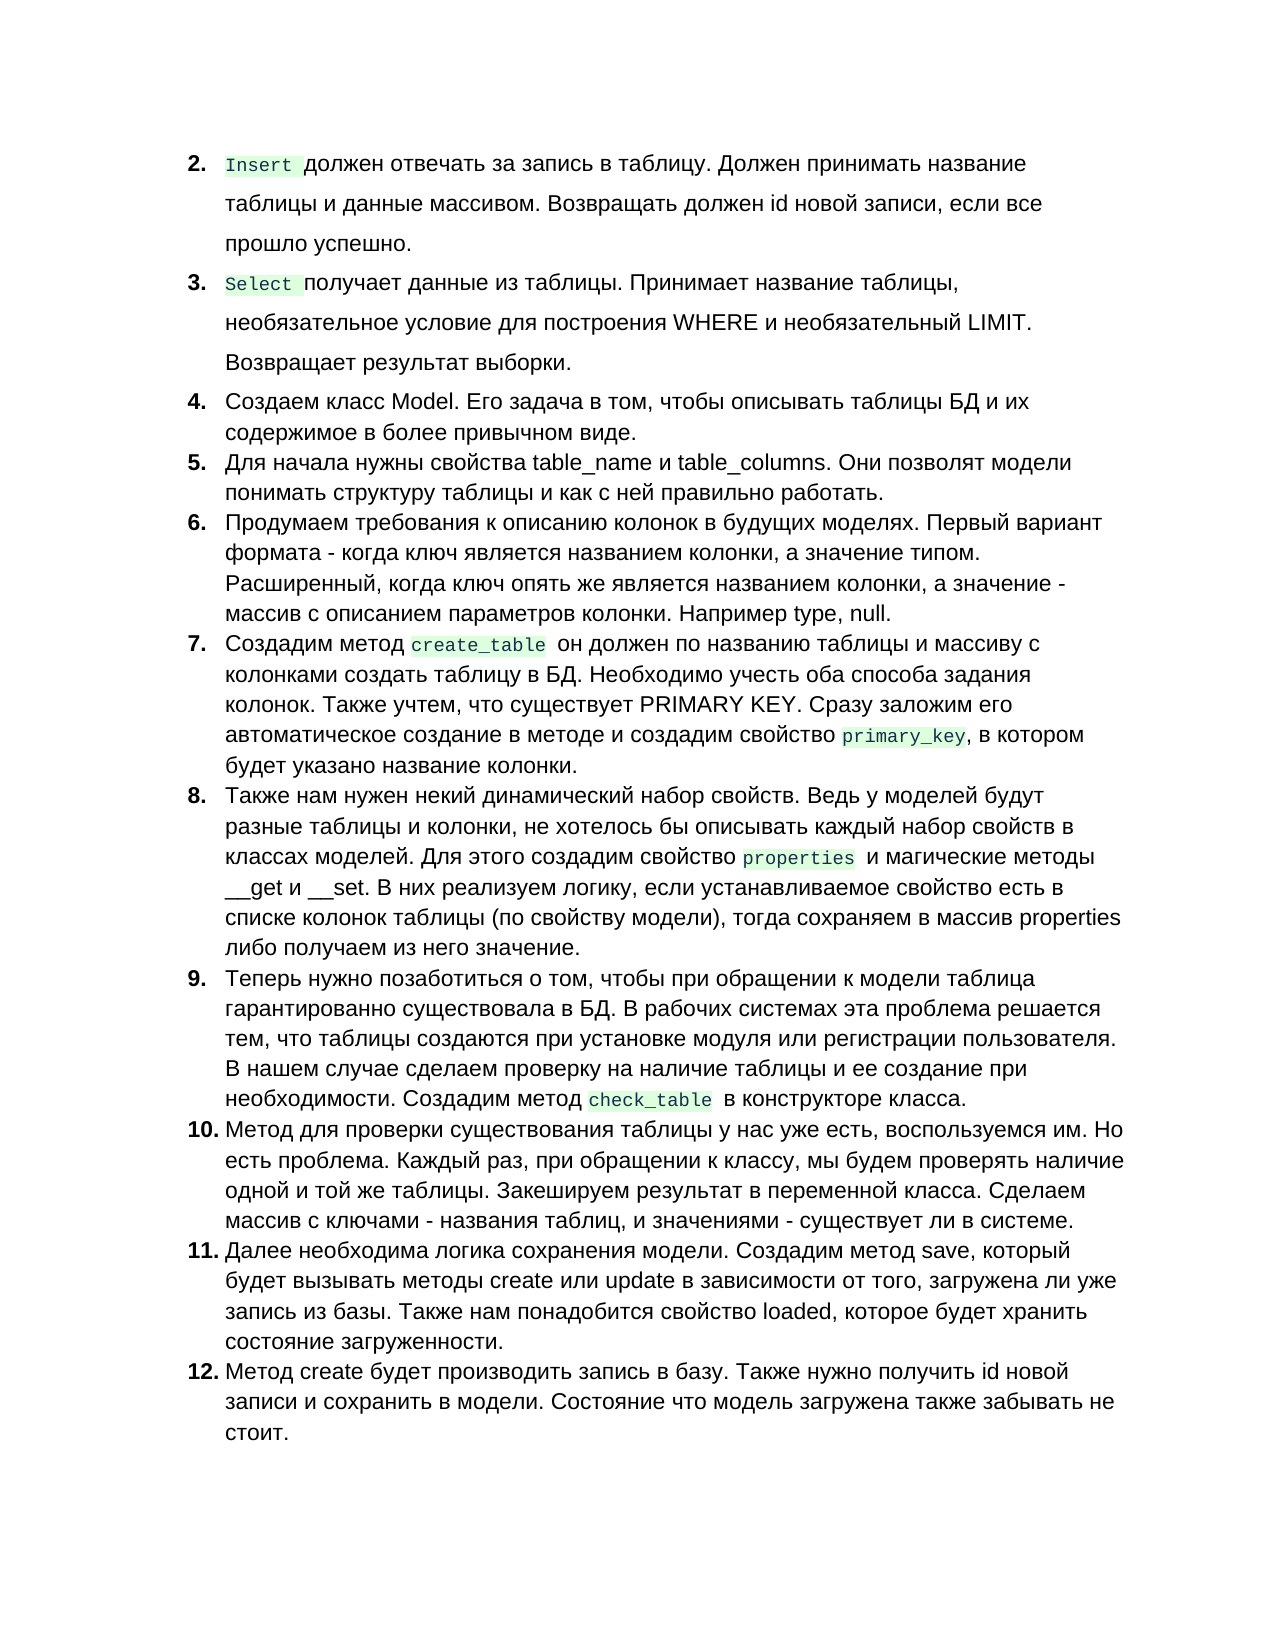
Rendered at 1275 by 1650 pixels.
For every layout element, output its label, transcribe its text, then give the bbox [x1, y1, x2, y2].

list Создаем класс Model. Его задача в том, чтобы описывать таблицы БД и их содержимое в более привычном виде. [187, 388, 1125, 445]
list Создадим метод create_table он должен по названию таблицы и массиву с колонками создать таблицу в БД. Необходимо учесть оба способа задания колонок. Также учтем, что существует PRIMARY KEY. Сразу заложим его автоматическое создание в методе и создадим свойство primary_key, в котором будет указано название колонки. [187, 630, 1125, 779]
list Метод create будет производить запись в базу. Также нужно получить id новой записи и сохранить в модели. Состояние что модель загружена также забывать не стоит. [187, 1358, 1125, 1445]
list Insert должен отвечать за запись в таблицу. Должен принимать название таблицы и данные массивом. Возвращать должен id новой записи, если все прошло успешно. [187, 150, 1125, 256]
list Также нам нужен некий динамический набор свойств. Ведь у моделей будут разные таблицы и колонки, не хотелось бы описывать каждый набор свойств в классах моделей. Для этого создадим свойство properties и магические методы __get и __set. В них реализуем логику, если устанавливаемое свойство есть в списке колонок таблицы (по свойству модели), тогда сохраняем в массив properties либо получаем из него значение. [187, 782, 1125, 961]
list Select получает данные из таблицы. Принимает название таблицы, необязательное условие для построения WHERE и необязательный LIMIT. Возвращает результат выборки. [187, 269, 1125, 375]
list Для начала нужны свойства table_name и table_columns. Они позволят модели понимать структуру таблицы и как с ней правильно работать. [187, 449, 1125, 505]
list Далее необходима логика сохранения модели. Создадим метод save, который будет вызывать методы create или update в зависимости от того, загружена ли уже запись из базы. Также нам понадобится свойство loaded, которое будет хранить состояние загруженности. [187, 1237, 1125, 1354]
list Метод для проверки существования таблицы у нас уже есть, воспользуемся им. Но есть проблема. Каждый раз, при обращении к классу, мы будем проверять наличие одной и той же таблицы. Закешируем результат в переменной класса. Сделаем массив с ключами - названия таблиц, и значениями - существует ли в системе. [187, 1116, 1125, 1233]
list Продумаем требования к описанию колонок в будущих моделях. Первый вариант формата - когда ключ является названием колонки, а значение типом. Расширенный, когда ключ опять же является названием колонки, а значение - массив с описанием параметров колонки. Например type, null. [187, 509, 1125, 626]
list Теперь нужно позаботиться о том, чтобы при обращении к модели таблица гарантированно существовала в БД. В рабочих системах эта проблема решается тем, что таблицы создаются при установке модуля или регистрации пользователя. В нашем случае сделаем проверку на наличие таблицы и ее создание при необходимости. Создадим метод check_table в конструкторе класса. [187, 964, 1125, 1112]
